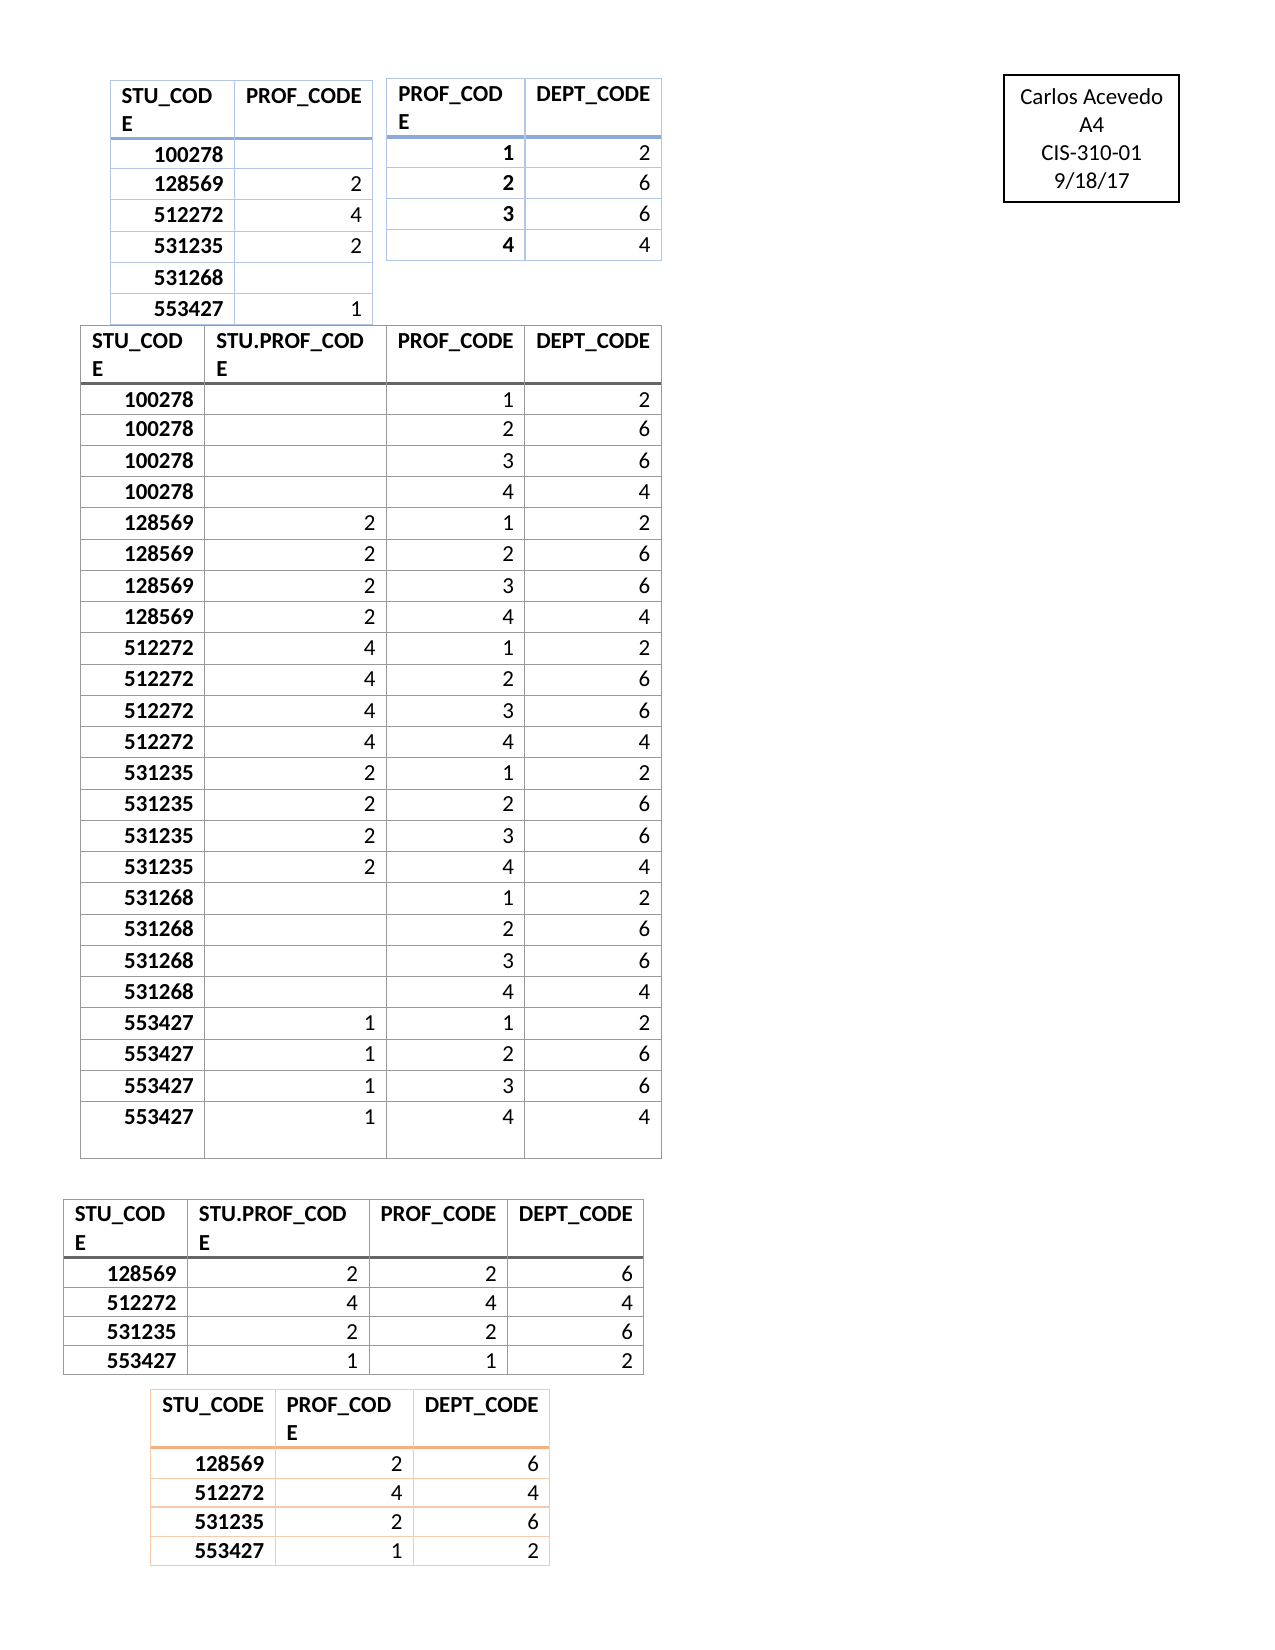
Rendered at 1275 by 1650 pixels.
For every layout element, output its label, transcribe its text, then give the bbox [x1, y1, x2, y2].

table_cell 128569 [64, 1259, 187, 1287]
table_cell 4 [188, 1288, 369, 1316]
table_header STU.PROF_CODE [188, 1200, 369, 1256]
table_header STU_CODE [81, 326, 204, 382]
table_header STU_CODE [64, 1200, 187, 1256]
table_cell 2 [387, 665, 524, 695]
table_cell 3 [387, 696, 524, 726]
table_cell 2 [525, 385, 661, 413]
table_cell 4 [525, 1102, 661, 1158]
table_cell 4 [508, 1288, 643, 1316]
table_cell 531235 [81, 821, 204, 851]
table_header STU.PROF_CODE [205, 326, 386, 382]
table_cell 6 [526, 199, 661, 229]
table_cell 6 [414, 1449, 549, 1477]
table_cell 128569 [81, 571, 204, 601]
table_cell 4 [205, 665, 386, 695]
table_cell 531235 [81, 852, 204, 882]
table_cell 553427 [81, 1008, 204, 1038]
table_cell 4 [235, 200, 372, 231]
table_cell 6 [525, 1040, 661, 1070]
table_cell 512272 [151, 1479, 275, 1506]
table_cell 2 [188, 1317, 369, 1345]
table_cell 4 [205, 633, 386, 663]
table_cell 100278 [81, 477, 204, 507]
table_cell 6 [414, 1508, 549, 1536]
table_cell 531235 [81, 790, 204, 820]
table_cell 100278 [111, 140, 234, 168]
table_cell 4 [370, 1288, 507, 1316]
table_cell [205, 915, 386, 945]
table_cell 1 [235, 294, 372, 324]
table_header DEPT_CODE [526, 79, 661, 135]
table_cell 4 [525, 852, 661, 882]
table_cell 1 [387, 758, 524, 788]
table_cell 2 [276, 1449, 413, 1477]
table_cell 4 [387, 230, 524, 260]
table_cell [205, 415, 386, 445]
table_header PROF_CODE [387, 79, 524, 135]
table_cell 128569 [81, 508, 204, 538]
table_cell 6 [508, 1317, 643, 1345]
table_cell 1 [387, 385, 524, 413]
table_cell 4 [526, 230, 661, 260]
table_cell 6 [525, 1071, 661, 1101]
table_cell 4 [276, 1479, 413, 1506]
table_cell 2 [205, 571, 386, 601]
table_cell 2 [387, 1040, 524, 1070]
table_cell 3 [387, 199, 524, 229]
table_cell [205, 883, 386, 913]
table_cell 2 [205, 508, 386, 538]
table_cell 2 [205, 602, 386, 632]
table_cell 4 [525, 727, 661, 757]
table_cell 531235 [151, 1508, 275, 1536]
table_cell 1 [188, 1346, 369, 1374]
table_cell 1 [387, 633, 524, 663]
table_cell 553427 [81, 1071, 204, 1101]
table_cell 2 [370, 1317, 507, 1345]
table_cell 531235 [64, 1317, 187, 1345]
table_cell 6 [525, 446, 661, 476]
table_cell 4 [205, 696, 386, 726]
table_cell 1 [387, 883, 524, 913]
table_cell 1 [387, 1008, 524, 1038]
table_cell 553427 [81, 1102, 204, 1158]
table_cell 6 [525, 540, 661, 570]
table_cell 4 [387, 977, 524, 1007]
table_header STU_CODE [151, 1390, 275, 1446]
table_cell [205, 977, 386, 1007]
table_cell 2 [235, 169, 372, 199]
table_cell 2 [525, 508, 661, 538]
table_cell 128569 [151, 1449, 275, 1477]
table_header DEPT_CODE [508, 1200, 643, 1256]
table_cell 2 [525, 758, 661, 788]
table_header PROF_CODE [370, 1200, 507, 1256]
table_cell 3 [387, 821, 524, 851]
table_cell 6 [525, 415, 661, 445]
table_cell 6 [525, 946, 661, 976]
table_cell 4 [525, 477, 661, 507]
table_header PROF_CODE [235, 81, 372, 137]
table_cell 6 [525, 821, 661, 851]
table_cell 2 [205, 540, 386, 570]
table_cell 2 [205, 790, 386, 820]
table_cell 553427 [64, 1346, 187, 1374]
table_cell 512272 [64, 1288, 187, 1316]
table_cell 6 [526, 168, 661, 198]
table_cell 2 [370, 1259, 507, 1287]
table_cell 2 [414, 1537, 549, 1564]
table_cell 4 [525, 602, 661, 632]
table_cell 3 [387, 1071, 524, 1101]
table_cell [205, 477, 386, 507]
table_cell 531235 [81, 758, 204, 788]
table_cell 1 [387, 139, 524, 167]
table_cell 4 [387, 602, 524, 632]
table_cell 2 [387, 915, 524, 945]
table_cell 2 [525, 883, 661, 913]
table_cell 4 [387, 477, 524, 507]
table_cell 2 [235, 232, 372, 262]
table_cell 100278 [81, 415, 204, 445]
table_cell 128569 [81, 602, 204, 632]
table_cell 2 [205, 821, 386, 851]
table_cell [205, 446, 386, 476]
table_cell 531268 [81, 915, 204, 945]
table_cell 531268 [81, 883, 204, 913]
table_cell 6 [525, 915, 661, 945]
table_cell 2 [525, 1008, 661, 1038]
table_header PROF_CODE [387, 326, 524, 382]
table_cell 2 [205, 852, 386, 882]
table_cell 1 [205, 1040, 386, 1070]
table_cell 512272 [111, 200, 234, 231]
table_cell [205, 946, 386, 976]
table_cell 1 [276, 1537, 413, 1564]
table_cell 2 [205, 758, 386, 788]
table_cell 6 [525, 665, 661, 695]
table_cell 2 [387, 168, 524, 198]
table_cell [235, 263, 372, 293]
table_cell 531235 [111, 232, 234, 262]
table_cell 553427 [151, 1537, 275, 1564]
table_cell 4 [205, 727, 386, 757]
table_cell 3 [387, 571, 524, 601]
table_cell 531268 [111, 263, 234, 293]
table_cell 100278 [81, 446, 204, 476]
table_cell 553427 [111, 294, 234, 324]
table_cell [205, 385, 386, 413]
table_cell [235, 140, 372, 168]
table_header PROF_CODE [276, 1390, 413, 1446]
table_cell 6 [525, 571, 661, 601]
table_cell 1 [370, 1346, 507, 1374]
table_cell 2 [387, 540, 524, 570]
table_cell 3 [387, 446, 524, 476]
table_cell 2 [188, 1259, 369, 1287]
table_cell 2 [276, 1508, 413, 1536]
table_header DEPT_CODE [414, 1390, 549, 1446]
table_cell 128569 [81, 540, 204, 570]
table_cell 2 [387, 415, 524, 445]
table_cell 4 [525, 977, 661, 1007]
table_cell 6 [525, 790, 661, 820]
table_cell 6 [525, 696, 661, 726]
table_header STU_CODE [111, 81, 234, 137]
table_cell 1 [205, 1008, 386, 1038]
table_cell 512272 [81, 633, 204, 663]
table_cell 100278 [81, 385, 204, 413]
table_cell 2 [508, 1346, 643, 1374]
table_cell 4 [414, 1479, 549, 1506]
table_cell 3 [387, 946, 524, 976]
table_cell 531268 [81, 977, 204, 1007]
table_cell 512272 [81, 727, 204, 757]
table_cell 531268 [81, 946, 204, 976]
table_cell 553427 [81, 1040, 204, 1070]
table_cell 512272 [81, 696, 204, 726]
table_cell 4 [387, 1102, 524, 1158]
table_cell 2 [525, 633, 661, 663]
table_cell 4 [387, 727, 524, 757]
table_cell 1 [205, 1071, 386, 1101]
table_cell 128569 [111, 169, 234, 199]
table_cell 2 [387, 790, 524, 820]
table_cell 512272 [81, 665, 204, 695]
table_cell 6 [508, 1259, 643, 1287]
table_cell 4 [387, 852, 524, 882]
table_header DEPT_CODE [525, 326, 661, 382]
table_cell 1 [387, 508, 524, 538]
table_cell 1 [205, 1102, 386, 1158]
table_cell 2 [526, 139, 661, 167]
